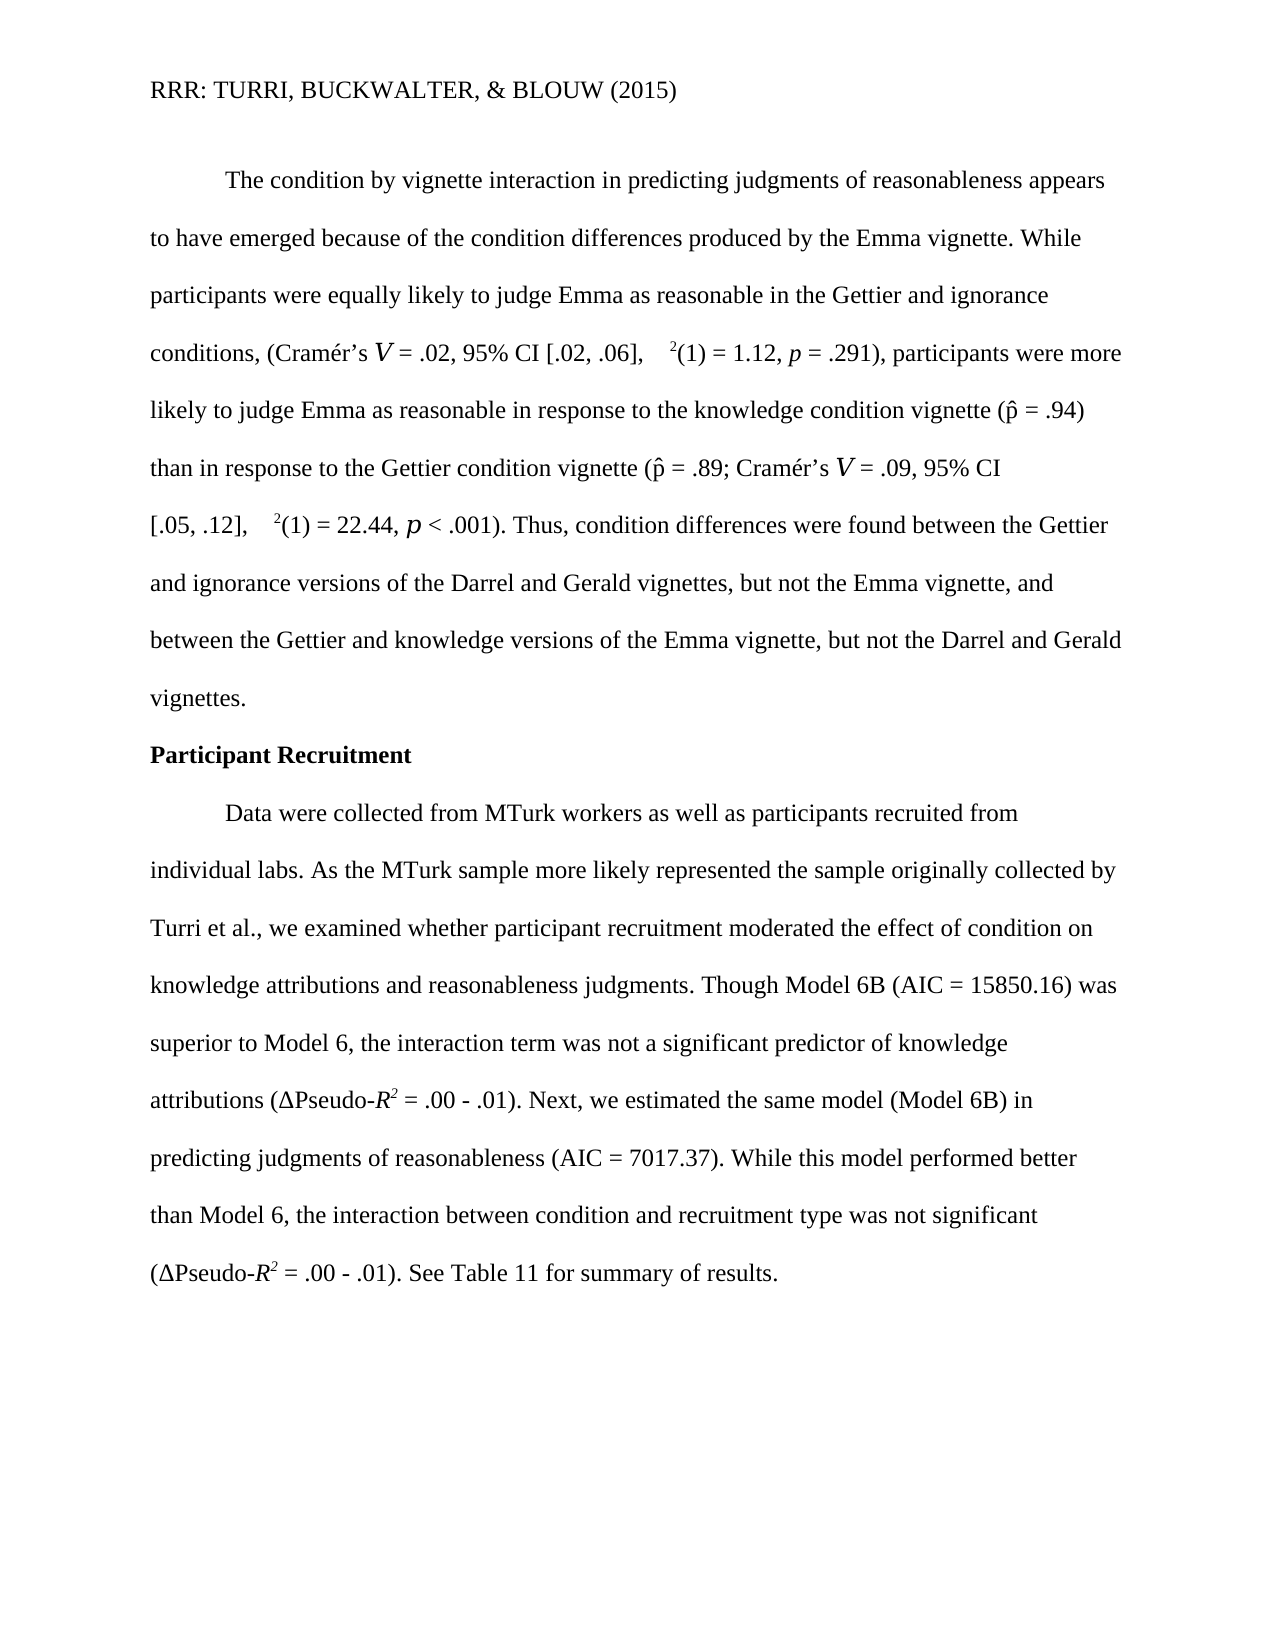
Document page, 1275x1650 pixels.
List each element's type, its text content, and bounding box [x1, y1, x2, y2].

text Data were collected from MTurk workers as well as participants recruited from individual labs. As the MTurk sample more likely represented the sample originally collected by Turri et al., we examined whether participant recruitment moderated the effect of condition on knowledge attributions and reasonableness judgments. Though Model 6B (AIC = 15850.16) was superior to Model 6, the interaction term was not a significant predictor of knowledge attributions (ΔPseudo-R2 = .00 - .01). Next, we estimated the same model (Model 6B) in predicting judgments of reasonableness (AIC = 7017.37). While this model performed better than Model 6, the interaction between condition and recruitment type was not significant (ΔPseudo-R2 = .00 - .01). See Table 11 for summary of results. [150, 798, 1125, 1287]
subtitle Participant Recruitment [150, 740, 1125, 769]
text The condition by vignette interaction in predicting judgments of reasonableness appears to have emerged because of the condition differences produced by the Emma vignette. While participants were equally likely to judge Emma as reasonable in the Gettier and ignorance conditions, (Cramér’s 𝑉 = .02, 95% CI [.02, .06], 𝜒2(1) = 1.12, p = .291), participants were more likely to judge Emma as reasonable in response to the knowledge condition vignette (p̂ = .94) than in response to the Gettier condition vignette (p̂ = .89; Cramér’s 𝑉 = .09, 95% CI [.05, .12], 𝜒2(1) = 22.44, 𝑝 < .001). Thus, condition differences were found between the Gettier and ignorance versions of the Darrel and Gerald vignettes, but not the Emma vignette, and between the Gettier and knowledge versions of the Emma vignette, but not the Darrel and Gerald vignettes. [150, 165, 1125, 712]
